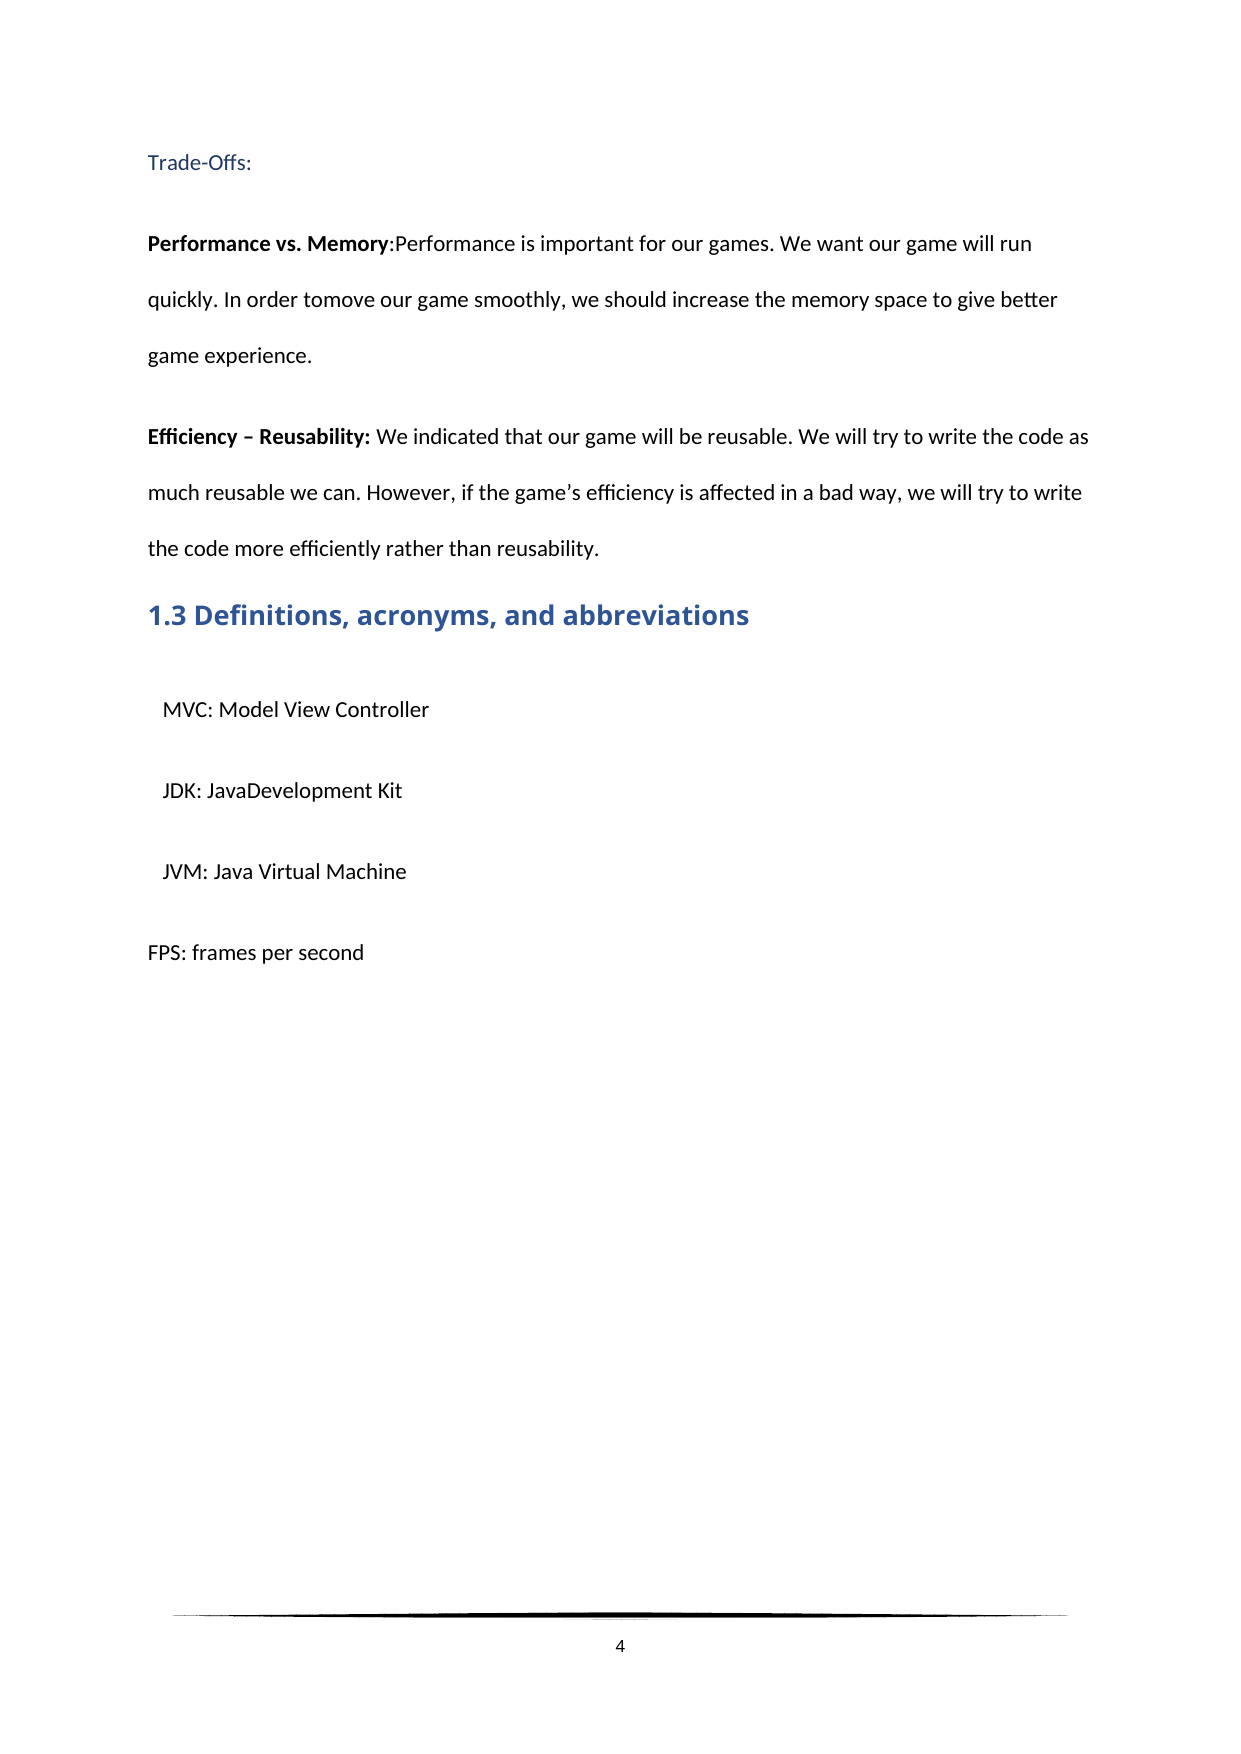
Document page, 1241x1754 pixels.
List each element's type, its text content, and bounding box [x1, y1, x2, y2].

text Performance vs. Memory:Performance is important for our games. We want our game will run quickly. In order tomove our game smoothly, we should increase the memory space to give better game experience. [148, 229, 1093, 369]
subtitle 1.3 Definitions, acronyms, and abbreviations [148, 596, 1093, 633]
picture [171, 1611, 1069, 1620]
text JDK: JavaDevelopment Kit [148, 776, 1093, 804]
text FPS: frames per second [148, 938, 1093, 966]
text MVC: Model View Controller [148, 695, 1093, 723]
subtitle Trade-Offs: [148, 148, 1093, 176]
text Efficiency – Reusability: We indicated that our game will be reusable. We will try to write the code as much reusable we can. However, if the game’s efficiency is affected in a bad way, we will try to write the code more efficiently rather than reusability. [148, 422, 1093, 562]
text JVM: Java Virtual Machine [148, 857, 1093, 885]
